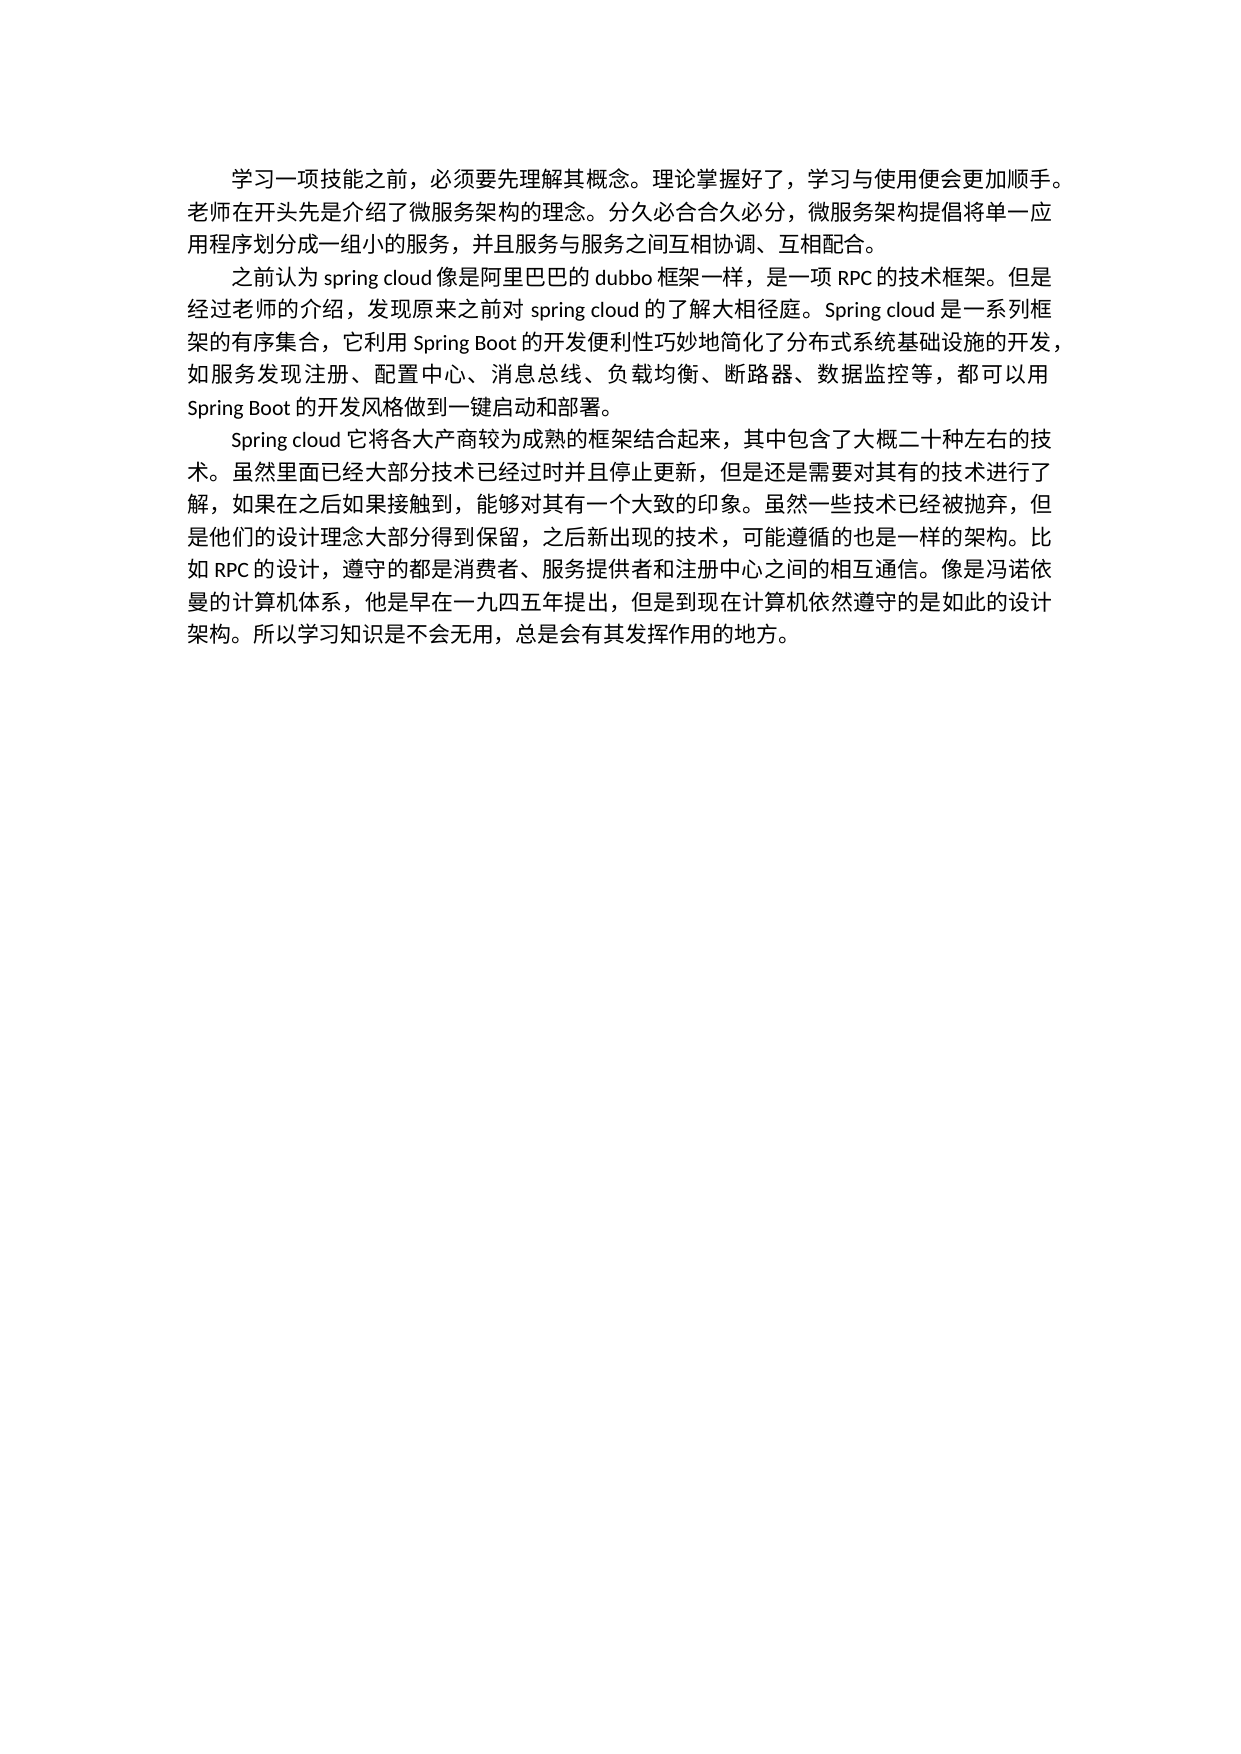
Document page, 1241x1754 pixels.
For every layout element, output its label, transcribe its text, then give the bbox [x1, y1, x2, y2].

text 学习一项技能之前，必须要先理解其概念。理论掌握好了，学习与使用便会更加顺手。老师在开头先是介绍了微服务架构的理念。分久必合合久必分，微服务架构提倡将单一应用程序划分成一组小的服务，并且服务与服务之间互相协调、互相配合。 [187, 162, 1053, 259]
text Spring cloud它将各大产商较为成熟的框架结合起来，其中包含了大概二十种左右的技术。虽然里面已经大部分技术已经过时并且停止更新，但是还是需要对其有的技术进行了解，如果在之后如果接触到，能够对其有一个大致的印象。虽然一些技术已经被抛弃，但是他们的设计理念大部分得到保留，之后新出现的技术，可能遵循的也是一样的架构。比如RPC的设计，遵守的都是消费者、服务提供者和注册中心之间的相互通信。像是冯诺依曼的计算机体系，他是早在一九四五年提出，但是到现在计算机依然遵守的是如此的设计架构。所以学习知识是不会无用，总是会有其发挥作用的地方。 [187, 422, 1053, 649]
text 之前认为spring cloud像是阿里巴巴的dubbo框架一样，是一项RPC的技术框架。但是经过老师的介绍，发现原来之前对spring cloud的了解大相径庭。Spring cloud是一系列框架的有序集合，它利用Spring Boot的开发便利性巧妙地简化了分布式系统基础设施的开发，如服务发现注册、配置中心、消息总线、负载均衡、断路器、数据监控等，都可以用Spring Boot的开发风格做到一键启动和部署。 [187, 259, 1053, 422]
